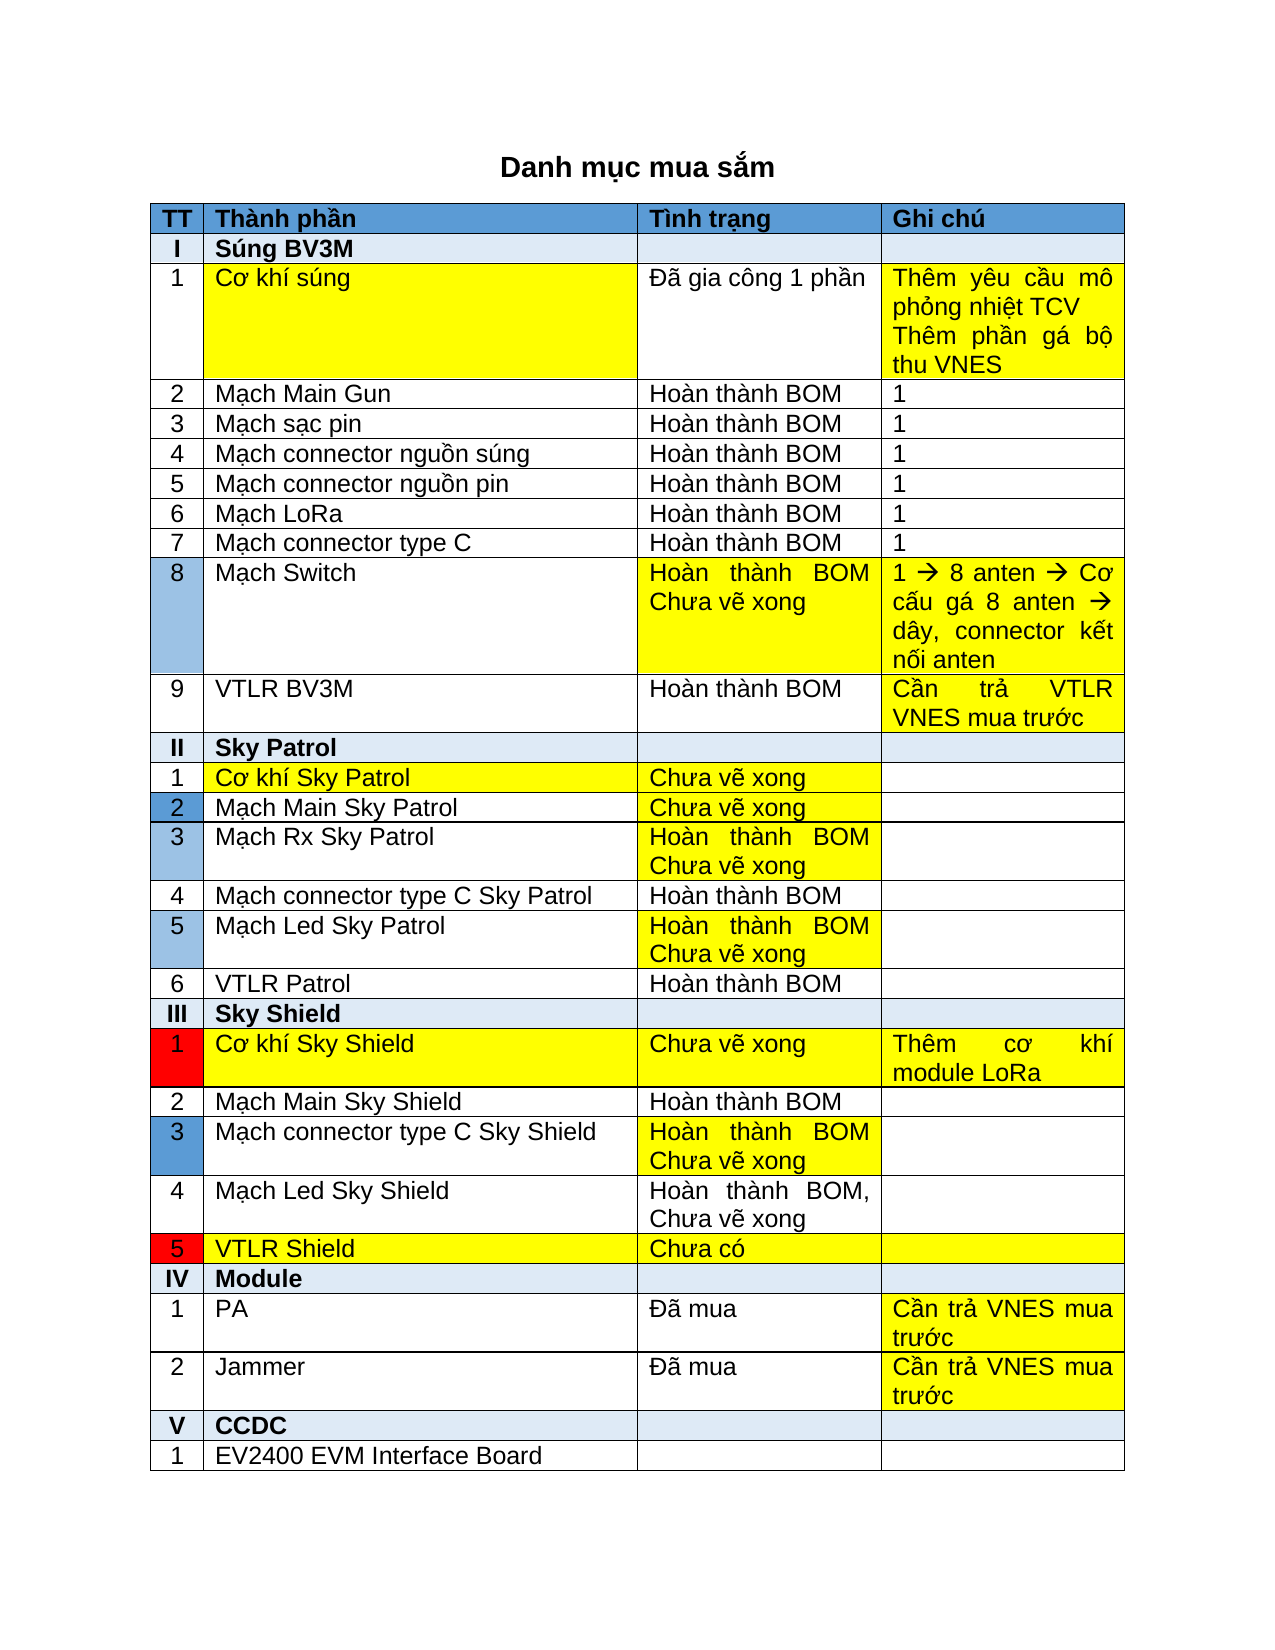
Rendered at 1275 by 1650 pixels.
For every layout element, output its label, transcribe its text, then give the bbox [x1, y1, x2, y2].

table_cell 1 [151, 1029, 203, 1086]
table_cell 3 [151, 1117, 203, 1175]
table_cell 1 [882, 499, 1124, 527]
table_cell [638, 1441, 881, 1469]
table_cell [882, 234, 1124, 262]
table_cell Cơ khí súng [204, 264, 637, 378]
table_cell 1 [882, 529, 1124, 557]
table_cell 5 [151, 911, 203, 968]
table_cell [638, 1264, 881, 1293]
table_cell 1 [882, 469, 1124, 498]
table_cell [882, 1411, 1124, 1440]
table_cell Module [204, 1264, 637, 1293]
table_cell 6 [151, 499, 203, 527]
table_cell 4 [151, 881, 203, 910]
table_cell Mạch Switch [204, 558, 637, 673]
table_cell 8 [151, 558, 203, 673]
table_cell IV [151, 1264, 203, 1293]
table_cell [882, 1441, 1124, 1469]
table_cell 1 [882, 380, 1124, 408]
table_cell Hoàn thành BOM [638, 1088, 881, 1116]
table_cell Mạch connector nguồn súng [204, 439, 637, 468]
table_cell [882, 969, 1124, 998]
table_cell 4 [151, 1176, 203, 1233]
table_cell Súng BV3M [204, 234, 637, 262]
table_cell 7 [151, 529, 203, 557]
table_cell Sky Patrol [204, 733, 637, 762]
table_cell Cần trả VNES mua trước [882, 1294, 1124, 1351]
table_cell Cơ khí Sky Shield [204, 1029, 637, 1086]
table_cell [882, 1088, 1124, 1116]
table_cell VTLR Shield [204, 1234, 637, 1263]
table_cell VTLR Patrol [204, 969, 637, 998]
table_cell EV2400 EVM Interface Board [204, 1441, 637, 1469]
table_cell [882, 1264, 1124, 1293]
table_cell Hoàn thành BOM Chưa vẽ xong [638, 558, 881, 673]
table_cell [882, 733, 1124, 762]
table_cell Hoàn thành BOM [638, 969, 881, 998]
table_cell 1 8 anten Cơ cấu gá 8 anten dây, connector kết nối anten [882, 558, 1124, 673]
table_cell Mạch Rx Sky Patrol [204, 823, 637, 880]
table_cell Hoàn thành BOM [638, 469, 881, 498]
table_cell Hoàn thành BOM [638, 881, 881, 910]
table_cell 1 [882, 439, 1124, 468]
table_cell [638, 733, 881, 762]
table_cell [882, 881, 1124, 910]
table_cell V [151, 1411, 203, 1440]
text Danh mục mua sắm [150, 150, 1125, 183]
table_cell Mạch connector type C Sky Shield [204, 1117, 637, 1175]
table_cell 1 [151, 1294, 203, 1351]
table_cell Đã mua [638, 1353, 881, 1410]
table_cell Mạch Led Sky Patrol [204, 911, 637, 968]
table_cell 3 [151, 409, 203, 438]
table_cell Mạch LoRa [204, 499, 637, 527]
table_cell [882, 1234, 1124, 1263]
table_cell [638, 234, 881, 262]
table_cell Hoàn thành BOM [638, 529, 881, 557]
table_header Tình trạng [638, 204, 881, 233]
table_cell [882, 1176, 1124, 1233]
table_cell II [151, 733, 203, 762]
table_cell Mạch Main Gun [204, 380, 637, 408]
table_cell Hoàn thành BOM [638, 439, 881, 468]
table_cell 2 [151, 793, 203, 821]
table_header TT [151, 204, 203, 233]
table_cell PA [204, 1294, 637, 1351]
table_cell [882, 999, 1124, 1028]
table_cell 2 [151, 1353, 203, 1410]
table_cell 1 [882, 409, 1124, 438]
table_cell Chưa vẽ xong [638, 793, 881, 821]
table_header Ghi chú [882, 204, 1124, 233]
table_cell 2 [151, 380, 203, 408]
table_cell Đã mua [638, 1294, 881, 1351]
table_cell Cơ khí Sky Patrol [204, 763, 637, 792]
table_cell Mạch sạc pin [204, 409, 637, 438]
table_cell Hoàn thành BOM [638, 409, 881, 438]
table_cell Cần trả VNES mua trước [882, 1353, 1124, 1410]
table_cell [882, 793, 1124, 821]
table_cell Mạch Main Sky Shield [204, 1088, 637, 1116]
table_cell 3 [151, 823, 203, 880]
table_cell I [151, 234, 203, 262]
table_cell [882, 823, 1124, 880]
table_cell III [151, 999, 203, 1028]
table_cell Jammer [204, 1353, 637, 1410]
table_cell Hoàn thành BOM Chưa vẽ xong [638, 911, 881, 968]
table_cell 9 [151, 675, 203, 732]
table_cell Hoàn thành BOM, Chưa vẽ xong [638, 1176, 881, 1233]
table_cell 4 [151, 439, 203, 468]
table_cell VTLR BV3M [204, 675, 637, 732]
table_cell Hoàn thành BOM [638, 675, 881, 732]
table_cell Chưa vẽ xong [638, 1029, 881, 1086]
table_cell Mạch Main Sky Patrol [204, 793, 637, 821]
table_cell Hoàn thành BOM Chưa vẽ xong [638, 1117, 881, 1175]
table_cell 5 [151, 1234, 203, 1263]
table_cell Hoàn thành BOM Chưa vẽ xong [638, 823, 881, 880]
table_cell [882, 1117, 1124, 1175]
table_cell 1 [151, 1441, 203, 1469]
table_cell 1 [151, 763, 203, 792]
table_cell Mạch Led Sky Shield [204, 1176, 637, 1233]
table_cell Hoàn thành BOM [638, 499, 881, 527]
table_cell Mạch connector nguồn pin [204, 469, 637, 498]
table_cell Sky Shield [204, 999, 637, 1028]
table_cell Chưa vẽ xong [638, 763, 881, 792]
table_cell CCDC [204, 1411, 637, 1440]
table_cell [882, 763, 1124, 792]
table_cell Thêm yêu cầu mô phỏng nhiệt TCV Thêm phần gá bộ thu VNES [882, 264, 1124, 378]
table_cell [882, 911, 1124, 968]
table_cell [638, 999, 881, 1028]
table_cell Hoàn thành BOM [638, 380, 881, 408]
table_cell 2 [151, 1088, 203, 1116]
table_cell 1 [151, 264, 203, 378]
table_header Thành phần [204, 204, 637, 233]
table_cell [638, 1411, 881, 1440]
table_cell Đã gia công 1 phần [638, 264, 881, 378]
table_cell Mạch connector type C [204, 529, 637, 557]
table_cell Cần trả VTLR VNES mua trước [882, 675, 1124, 732]
table_cell Chưa có [638, 1234, 881, 1263]
table_cell Thêm cơ khí module LoRa [882, 1029, 1124, 1086]
table_cell 5 [151, 469, 203, 498]
table_cell Mạch connector type C Sky Patrol [204, 881, 637, 910]
table_cell 6 [151, 969, 203, 998]
